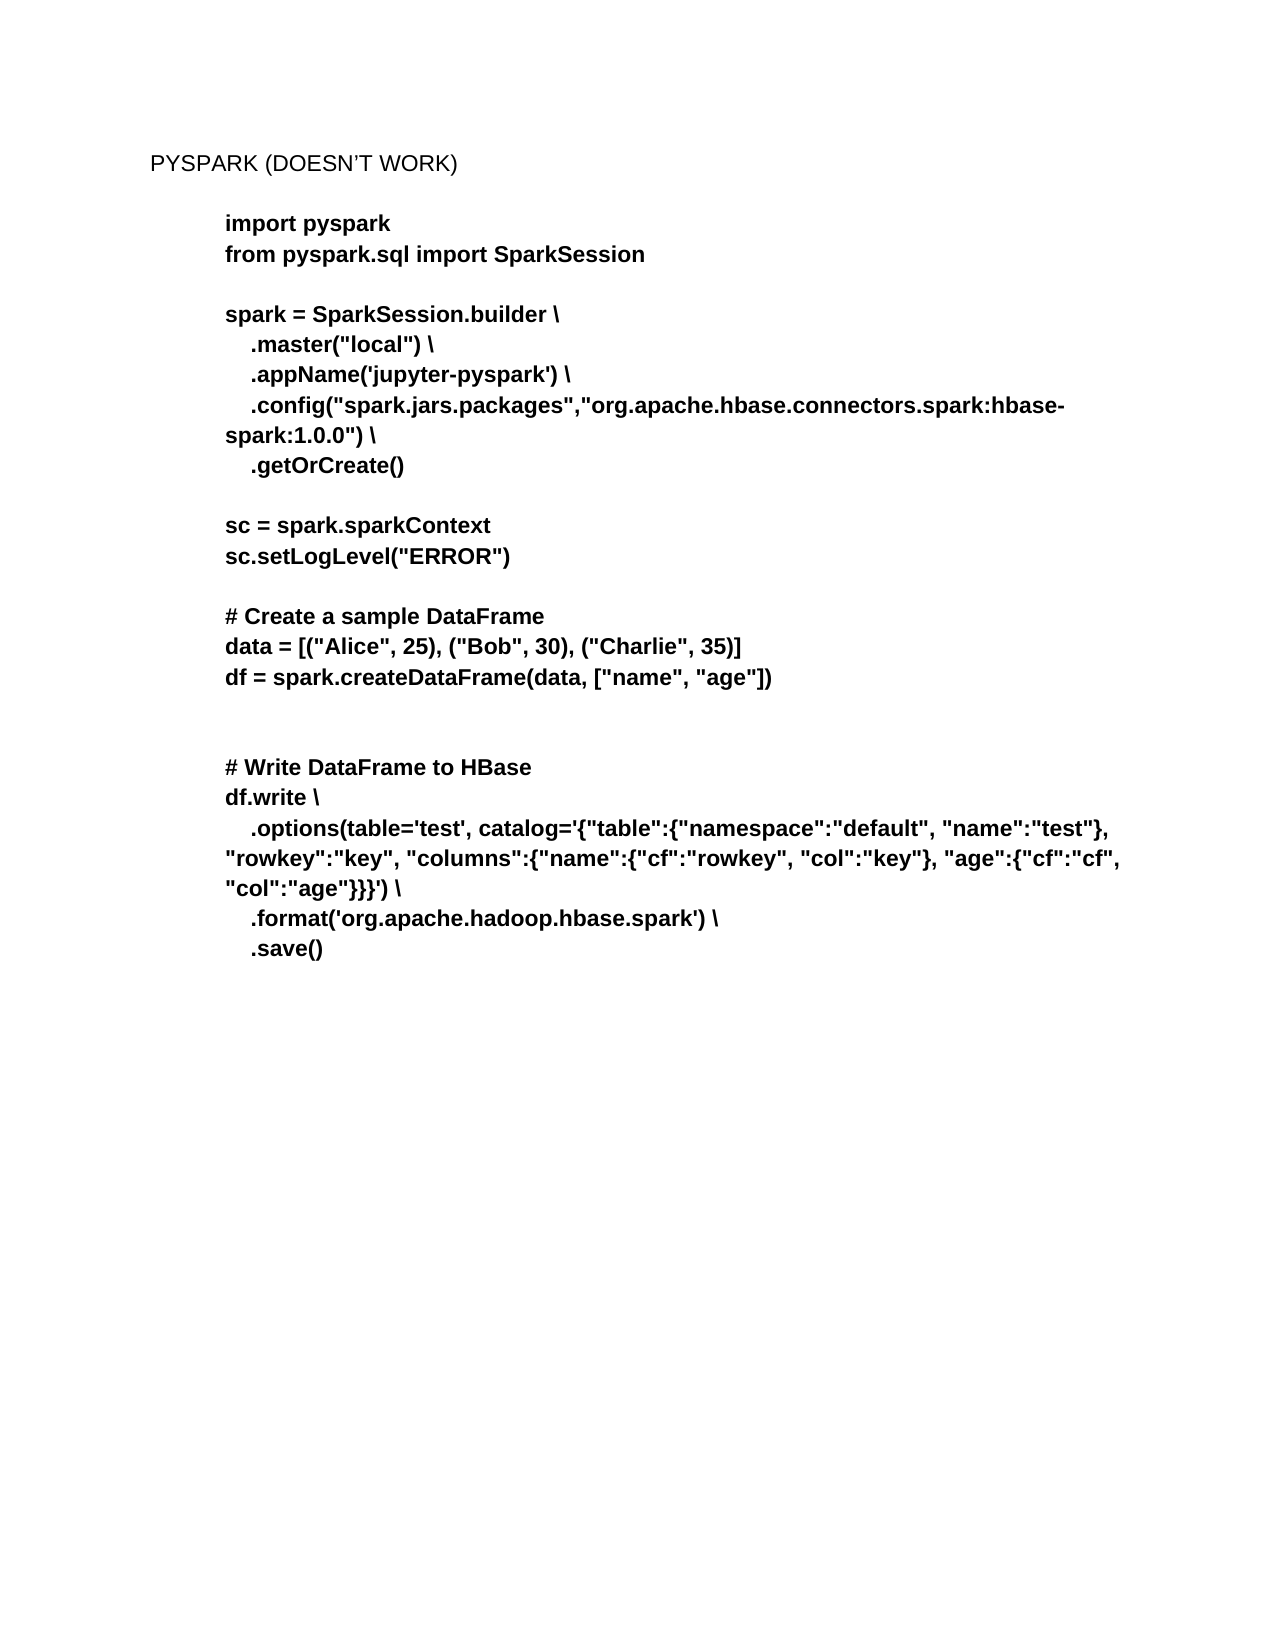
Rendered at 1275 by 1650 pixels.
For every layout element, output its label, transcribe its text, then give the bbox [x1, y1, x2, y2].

text .config("spark.jars.packages","org.apache.hbase.connectors.spark:hbase-spark:1.0.0") \ [225, 392, 1125, 448]
text sc = spark.sparkContext [225, 512, 1125, 539]
text df = spark.createDataFrame(data, ["name", "age"]) [225, 663, 1125, 690]
text # Create a sample DataFrame [225, 603, 1125, 629]
text from pyspark.sql import SparkSession [225, 241, 1125, 267]
text data = [("Alice", 25), ("Bob", 30), ("Charlie", 35)] [225, 633, 1125, 660]
text import pyspark [225, 210, 1125, 237]
text .options(table='test', catalog='{"table":{"namespace":"default", "name":"test"}, "rowkey":"key", "columns":{"name":{"cf":"rowkey", "col":"key"}, "age":{"cf":"cf", "col":"age"}}}') \ [225, 814, 1125, 901]
text .master("local") \ [225, 331, 1125, 358]
text df.write \ [225, 784, 1125, 811]
text sc.setLogLevel("ERROR") [225, 543, 1125, 569]
text .format('org.apache.hadoop.hbase.spark') \ [225, 905, 1125, 932]
text spark = SparkSession.builder \ [225, 301, 1125, 327]
text .appName('jupyter-pyspark') \ [225, 361, 1125, 388]
text PYSPARK (DOESN’T WORK) [150, 150, 1125, 176]
text # Write DataFrame to HBase [225, 754, 1125, 781]
text .getOrCreate() [225, 452, 1125, 478]
text .save() [225, 935, 1125, 962]
